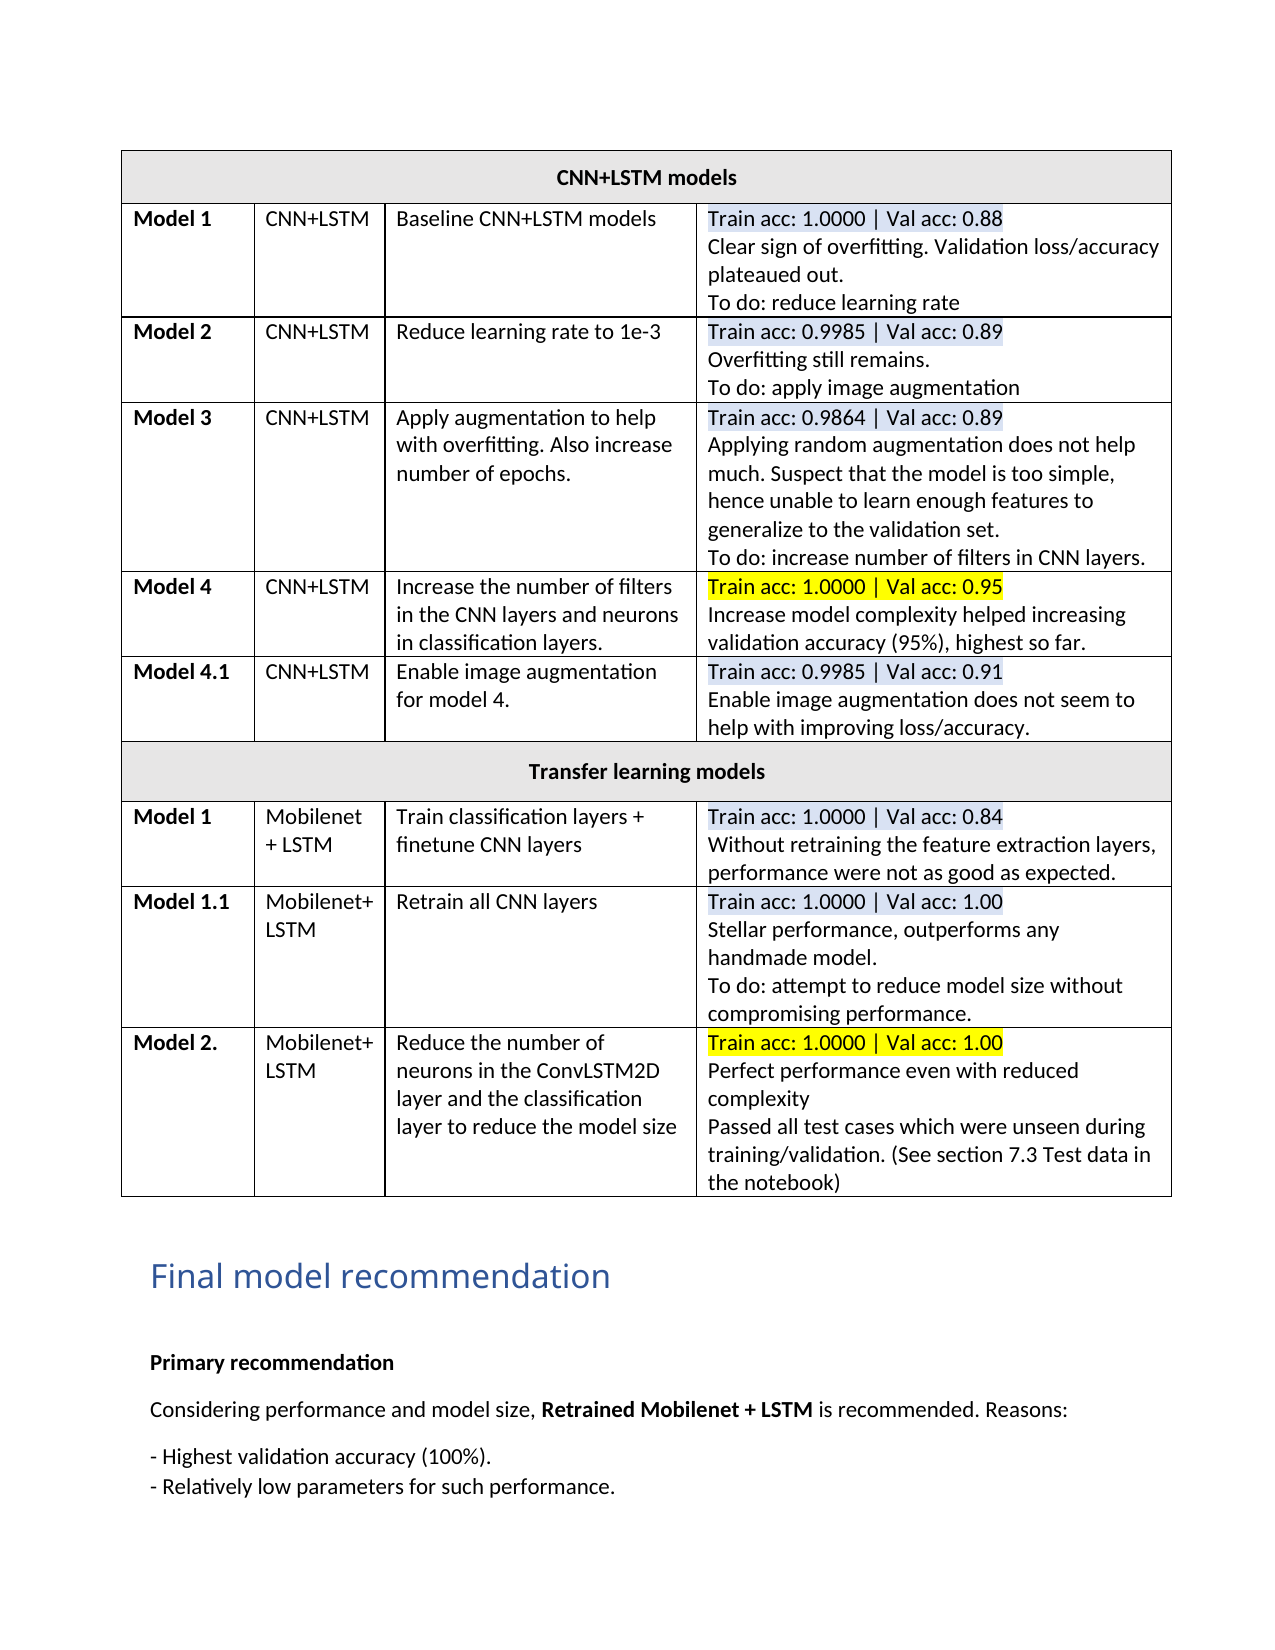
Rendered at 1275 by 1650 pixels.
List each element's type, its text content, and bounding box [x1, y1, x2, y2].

table_cell Mobilenet + LSTM [255, 802, 384, 886]
table_cell Model 2. [122, 1028, 254, 1196]
table_cell Train acc: 1.0000 | Val acc: 0.95 Increase model complexity helped increasing validation accuracy (95%), highest so far. [697, 572, 1171, 656]
table_cell Train acc: 0.9864 | Val acc: 0.89 Applying random augmentation does not help much. Suspect that the model is too simple, hence unable to learn enough features to generalize to the validation set. To do: increase number of filters in CNN layers. [697, 403, 1171, 571]
table_cell Model 1 [122, 802, 254, 886]
table_cell Model 1.1 [122, 887, 254, 1027]
table_cell Model 3 [122, 403, 254, 571]
table_cell Train acc: 1.0000 | Val acc: 1.00 Perfect performance even with reduced complexity Passed all test cases which were unseen during training/validation. (See section 7.3 Test data in the notebook) [697, 1028, 1171, 1196]
table_cell Mobilenet+ LSTM [255, 1028, 384, 1196]
table_cell Train acc: 1.0000 | Val acc: 0.88 Clear sign of overfitting. Validation loss/accuracy plateaued out. To do: reduce learning rate [697, 204, 1171, 316]
table_cell CNN+LSTM [255, 403, 384, 571]
table_cell CNN+LSTM [255, 318, 384, 402]
table_cell Train classification layers + finetune CNN layers [386, 802, 696, 886]
table_cell CNN+LSTM models [122, 151, 1171, 203]
text - Highest validation accuracy (100%). [150, 1442, 1125, 1470]
table_cell Enable image augmentation for model 4. [386, 657, 696, 741]
table_cell Model 4.1 [122, 657, 254, 741]
table_cell Transfer learning models [122, 742, 1171, 801]
text - Relatively low parameters for such performance. [150, 1472, 1125, 1500]
table_cell Train acc: 0.9985 | Val acc: 0.89 Overfitting still remains. To do: apply image augmentation [697, 318, 1171, 402]
table_cell CNN+LSTM [255, 204, 384, 316]
text Primary recommendation [150, 1348, 1125, 1376]
table_cell Increase the number of filters in the CNN layers and neurons in classification layers. [386, 572, 696, 656]
table_cell Train acc: 1.0000 | Val acc: 1.00 Stellar performance, outperforms any handmade model. To do: attempt to reduce model size without compromising performance. [697, 887, 1171, 1027]
table_cell Model 2 [122, 318, 254, 402]
table_cell Model 1 [122, 204, 254, 316]
table_cell Mobilenet+ LSTM [255, 887, 384, 1027]
table_cell CNN+LSTM [255, 657, 384, 741]
subtitle Final model recommendation [150, 1252, 1125, 1298]
table_cell Baseline CNN+LSTM models [386, 204, 696, 316]
table_cell Apply augmentation to help with overfitting. Also increase number of epochs. [386, 403, 696, 571]
table_cell Model 4 [122, 572, 254, 656]
table_cell Train acc: 0.9985 | Val acc: 0.91 Enable image augmentation does not seem to help with improving loss/accuracy. [697, 657, 1171, 741]
table_cell Retrain all CNN layers [386, 887, 696, 1027]
table_cell Reduce the number of neurons in the ConvLSTM2D layer and the classification layer to reduce the model size [386, 1028, 696, 1196]
text Considering performance and model size, Retrained Mobilenet + LSTM is recommended. Reasons: [150, 1395, 1125, 1423]
table_cell CNN+LSTM [255, 572, 384, 656]
table_cell Train acc: 1.0000 | Val acc: 0.84 Without retraining the feature extraction layers, performance were not as good as expected. [697, 802, 1171, 886]
table_cell Reduce learning rate to 1e-3 [386, 318, 696, 402]
